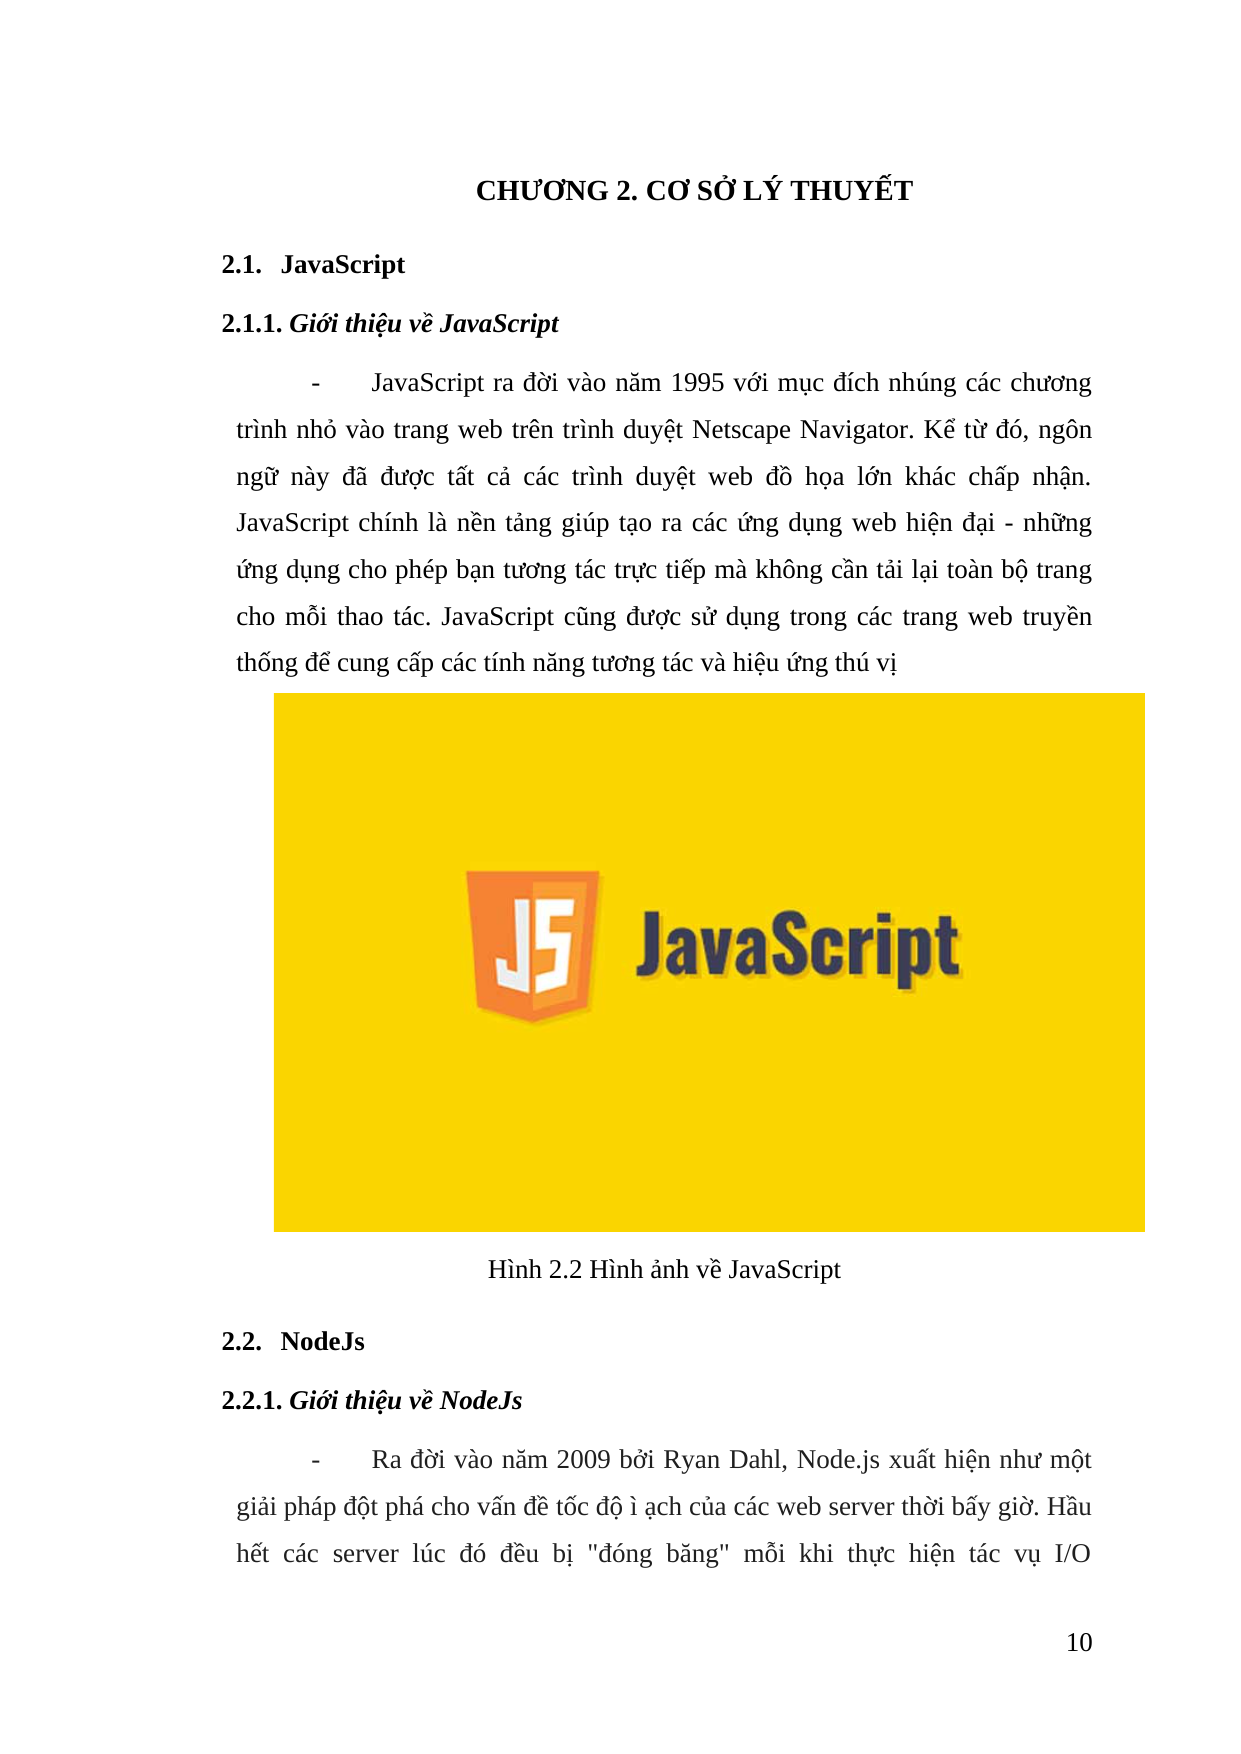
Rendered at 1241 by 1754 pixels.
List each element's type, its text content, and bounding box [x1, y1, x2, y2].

subtitle Giới thiệu về JavaScript [221, 307, 1092, 338]
subtitle cơ sở lý thuyết [221, 173, 1092, 206]
picture [273, 693, 1145, 1232]
subtitle Giới thiệu về NodeJs [221, 1384, 1092, 1415]
subtitle JavaScript [221, 248, 1092, 279]
subtitle NodeJs [221, 1325, 1092, 1356]
list JavaScript ra đời vào năm 1995 với mục đích nhúng các chương trình nhỏ vào trang web trên trình duyệt Netscape Navigator. Kể từ đó, ngôn ngữ này đã được tất cả các trình duyệt web đồ họa lớn khác chấp nhận. JavaScript chính là nền tảng giúp tạo ra các ứng dụng web hiện đại - những ứng dụng cho phép bạn tương tác trực tiếp mà không cần tải lại toàn bộ trang cho mỗi thao tác. JavaScript cũng được sử dụng trong các trang web truyền thống để cung cấp các tính năng tương tác và hiệu ứng thú vị [236, 366, 1092, 677]
